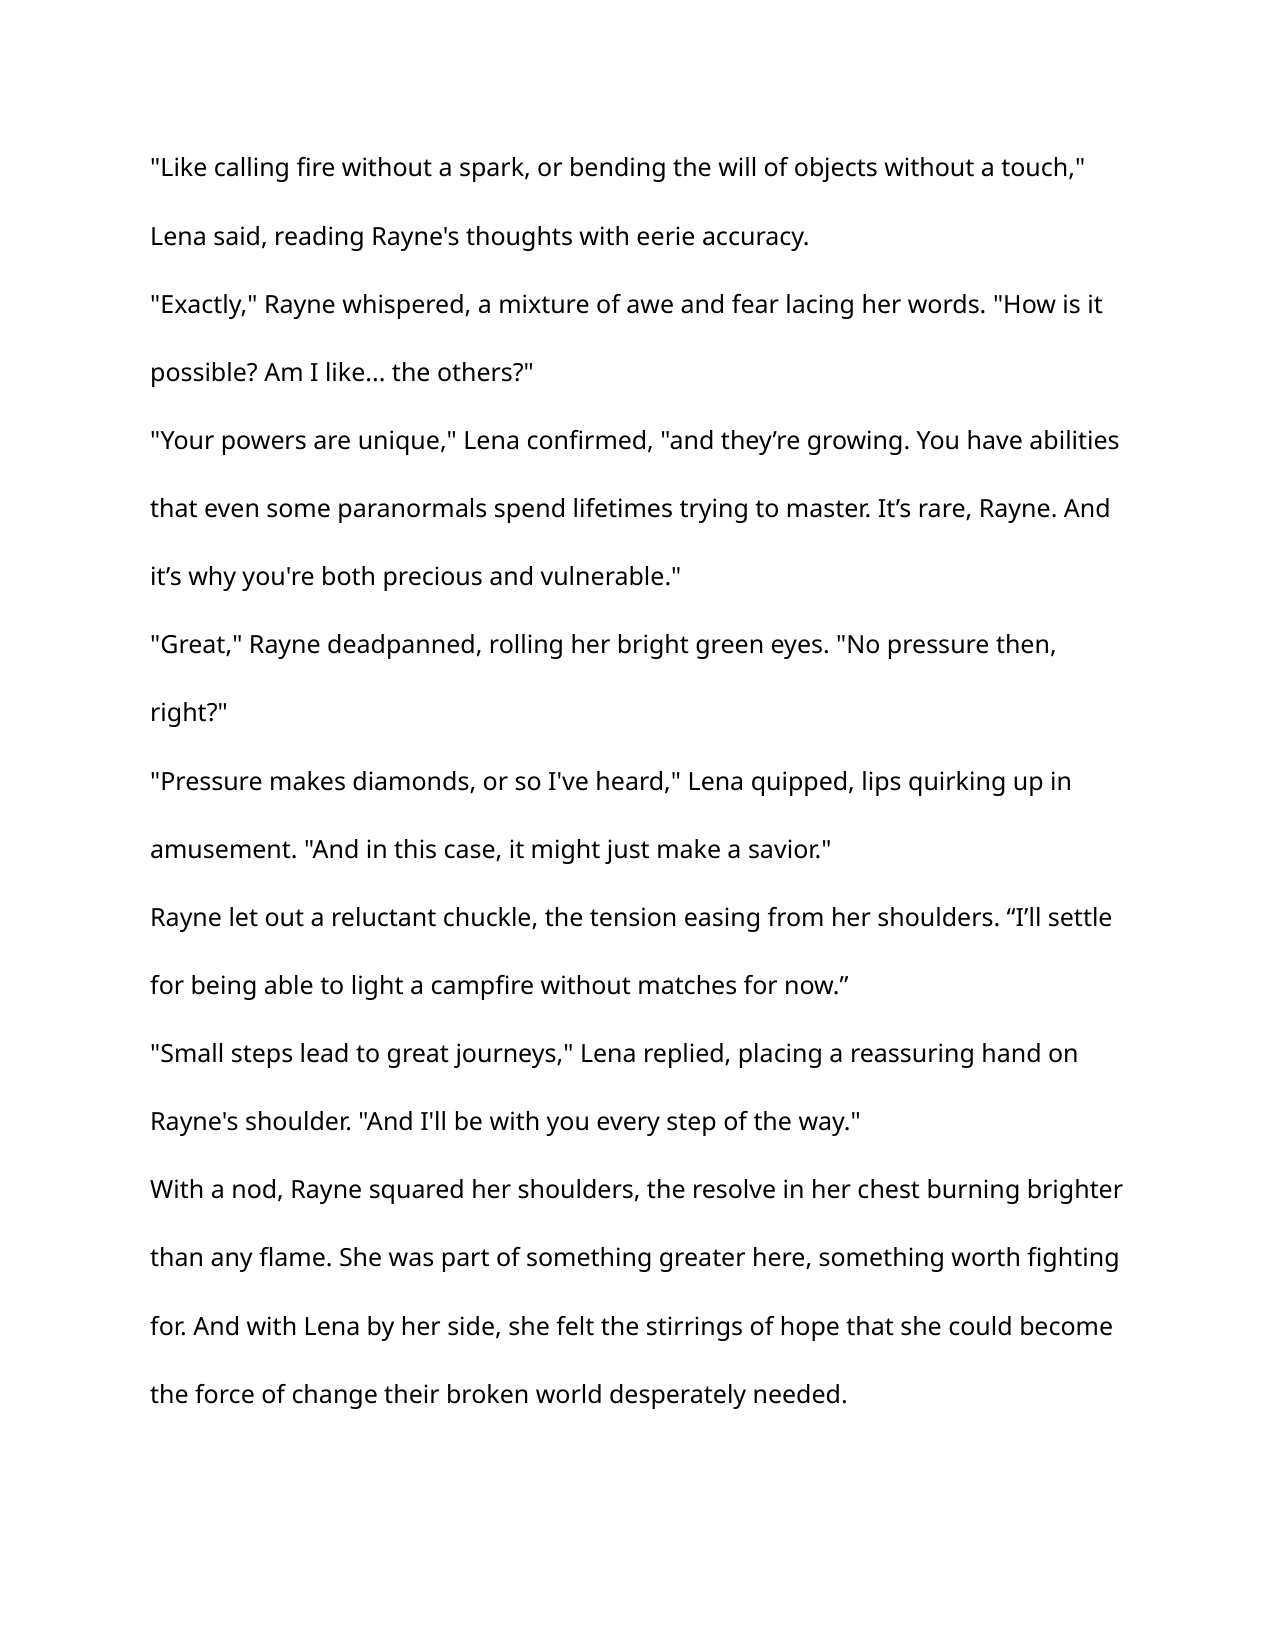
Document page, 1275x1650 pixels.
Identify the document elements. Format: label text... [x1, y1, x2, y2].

text "Great," Rayne deadpanned, rolling her bright green eyes. "No pressure then, right?" [150, 627, 1125, 729]
text "Small steps lead to great journeys," Lena replied, placing a reassuring hand on Rayne's shoulder. "And I'll be with you every step of the way." [150, 1036, 1125, 1138]
text With a nod, Rayne squared her shoulders, the resolve in her chest burning brighter than any flame. She was part of something greater here, something worth fighting for. And with Lena by her side, she felt the stirrings of hope that she could become the force of change their broken world desperately needed. [150, 1172, 1125, 1410]
text "Your powers are unique," Lena confirmed, "and they’re growing. You have abilities that even some paranormals spend lifetimes trying to master. It’s rare, Rayne. And it’s why you're both precious and vulnerable." [150, 422, 1125, 593]
text "Exactly," Rayne whispered, a mixture of awe and fear lacing her words. "How is it possible? Am I like... the others?" [150, 286, 1125, 388]
text "Pressure makes diamonds, or so I've heard," Lena quipped, lips quirking up in amusement. "And in this case, it might just make a savior." [150, 763, 1125, 865]
text "Like calling fire without a spark, or bending the will of objects without a touch," Lena said, reading Rayne's thoughts with eerie accuracy. [150, 150, 1125, 252]
text Rayne let out a reluctant chuckle, the tension easing from her shoulders. “I’ll settle for being able to light a campfire without matches for now.” [150, 899, 1125, 1002]
